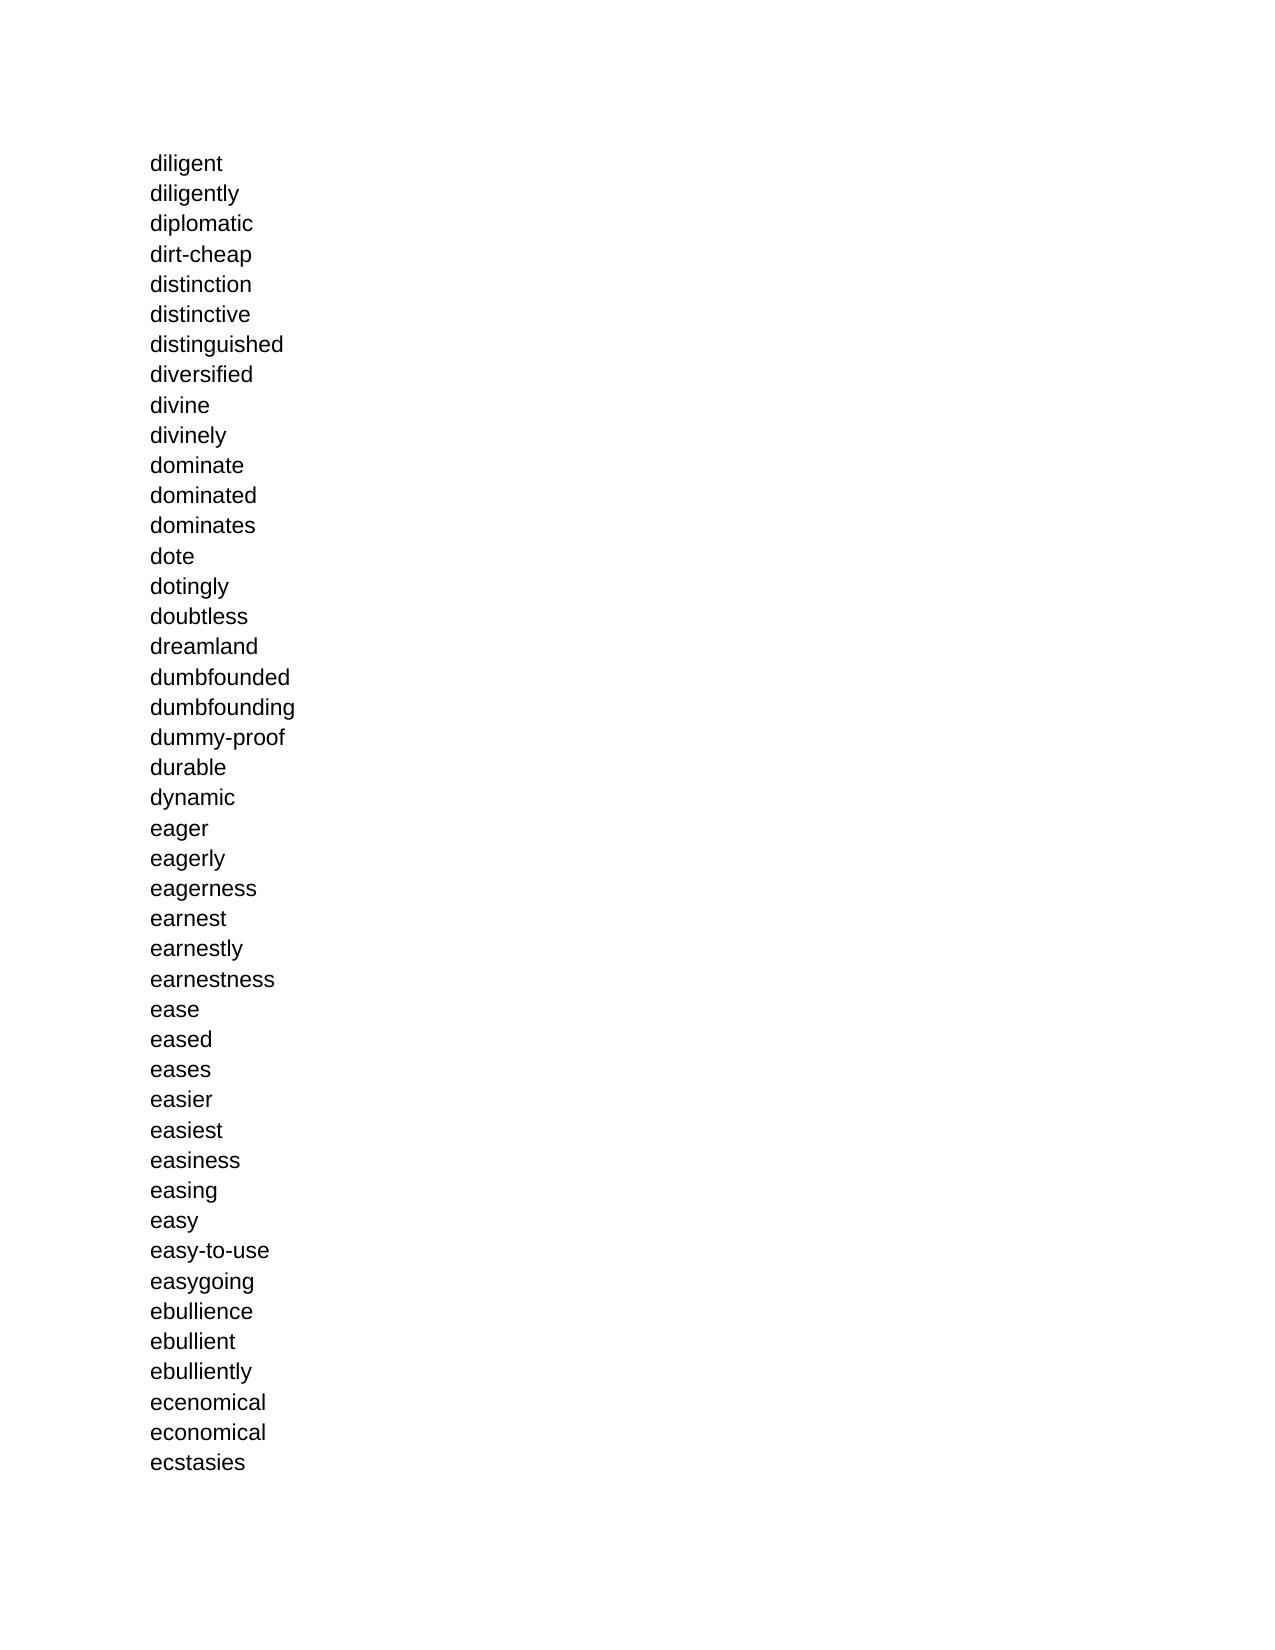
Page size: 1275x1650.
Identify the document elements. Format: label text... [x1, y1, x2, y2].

text easygoing [150, 1268, 1125, 1294]
text dumbfounding [150, 694, 1125, 720]
text dirt-cheap [150, 241, 1125, 267]
text earnestly [150, 935, 1125, 962]
text diversified [150, 361, 1125, 388]
text dominated [150, 482, 1125, 509]
text ecenomical [150, 1388, 1125, 1415]
text durable [150, 754, 1125, 781]
text easier [150, 1086, 1125, 1113]
text dote [150, 543, 1125, 569]
text eager [150, 814, 1125, 841]
text distinguished [150, 331, 1125, 358]
text dynamic [150, 784, 1125, 811]
text diligently [150, 180, 1125, 207]
text ecstasies [150, 1449, 1125, 1475]
text earnestness [150, 966, 1125, 992]
text easiness [150, 1147, 1125, 1173]
text dominate [150, 452, 1125, 478]
text earnest [150, 905, 1125, 932]
text ebullience [150, 1298, 1125, 1324]
text eases [150, 1056, 1125, 1083]
text diplomatic [150, 210, 1125, 237]
text dumbfounded [150, 663, 1125, 690]
text eased [150, 1026, 1125, 1052]
text diligent [150, 150, 1125, 176]
text dominates [150, 512, 1125, 539]
text easy [150, 1207, 1125, 1234]
text distinction [150, 271, 1125, 297]
text dotingly [150, 573, 1125, 599]
text ease [150, 996, 1125, 1022]
text easing [150, 1177, 1125, 1203]
text ebullient [150, 1328, 1125, 1354]
text easy-to-use [150, 1237, 1125, 1264]
text eagerly [150, 845, 1125, 871]
text doubtless [150, 603, 1125, 629]
text distinctive [150, 301, 1125, 327]
text divine [150, 392, 1125, 418]
text divinely [150, 422, 1125, 448]
text eagerness [150, 875, 1125, 901]
text dreamland [150, 633, 1125, 660]
text economical [150, 1419, 1125, 1445]
text dummy-proof [150, 724, 1125, 750]
text ebulliently [150, 1358, 1125, 1385]
text easiest [150, 1117, 1125, 1143]
